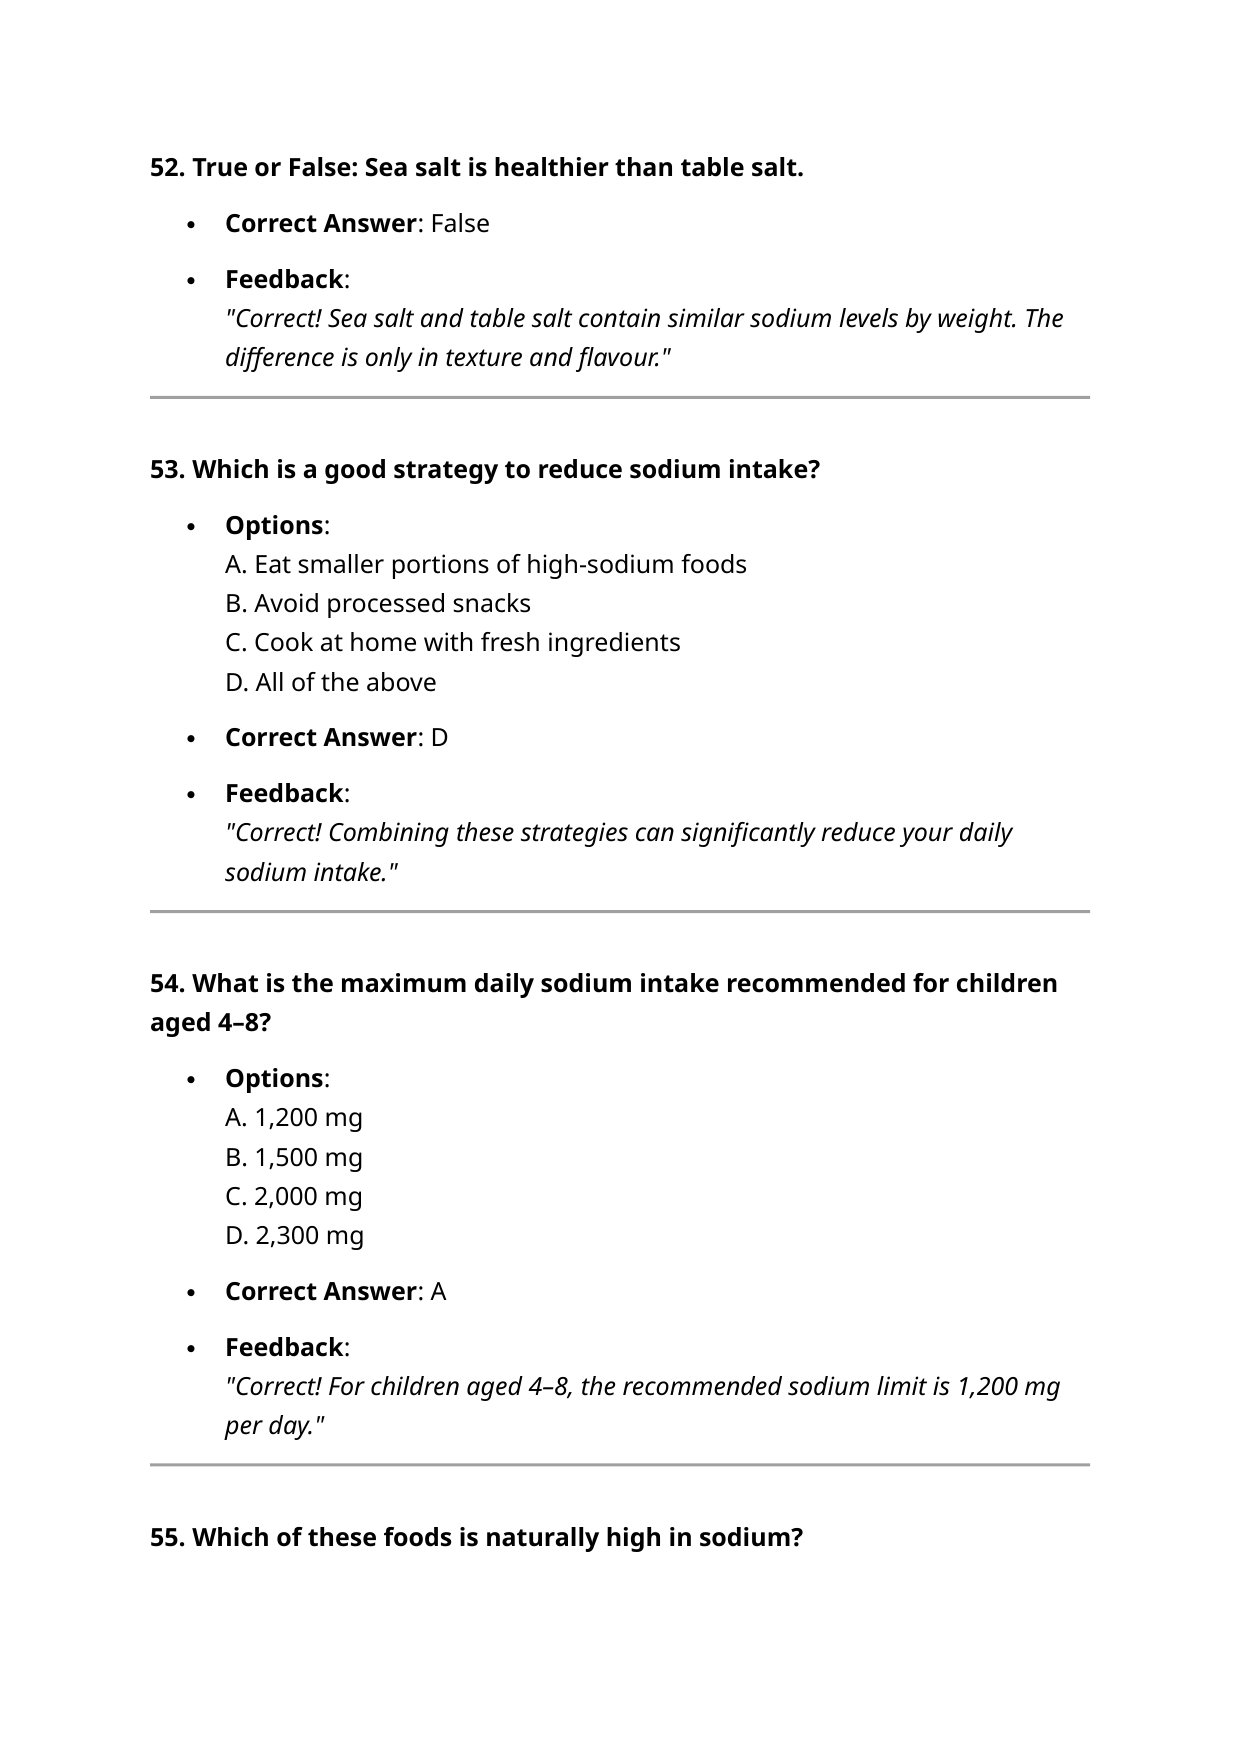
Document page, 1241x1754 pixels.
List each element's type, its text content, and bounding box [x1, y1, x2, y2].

list Correct Answer: D [187, 720, 1090, 754]
text 52. True or False: Sea salt is healthier than table salt. [150, 150, 1090, 184]
text 53. Which is a good strategy to reduce sodium intake? [150, 452, 1090, 486]
text 55. Which of these foods is naturally high in sodium? [150, 1519, 1090, 1553]
list Correct Answer: A [187, 1273, 1090, 1307]
list Options: A. 1,200 mg B. 1,500 mg C. 2,000 mg D. 2,300 mg [187, 1061, 1090, 1252]
list Feedback: "Correct! For children aged 4–8, the recommended sodium limit is 1,200 mg per day." [187, 1329, 1090, 1442]
list Feedback: "Correct! Sea salt and table salt contain similar sodium levels by weight. The difference is only in texture and flavour." [187, 262, 1090, 374]
list Options: A. Eat smaller portions of high-sodium foods B. Avoid processed snacks C. Cook at home with fresh ingredients D. All of the above [187, 507, 1090, 698]
text 54. What is the maximum daily sodium intake recommended for children aged 4–8? [150, 966, 1090, 1039]
list Feedback: "Correct! Combining these strategies can significantly reduce your daily sodium intake." [187, 776, 1090, 888]
list Correct Answer: False [187, 206, 1090, 240]
